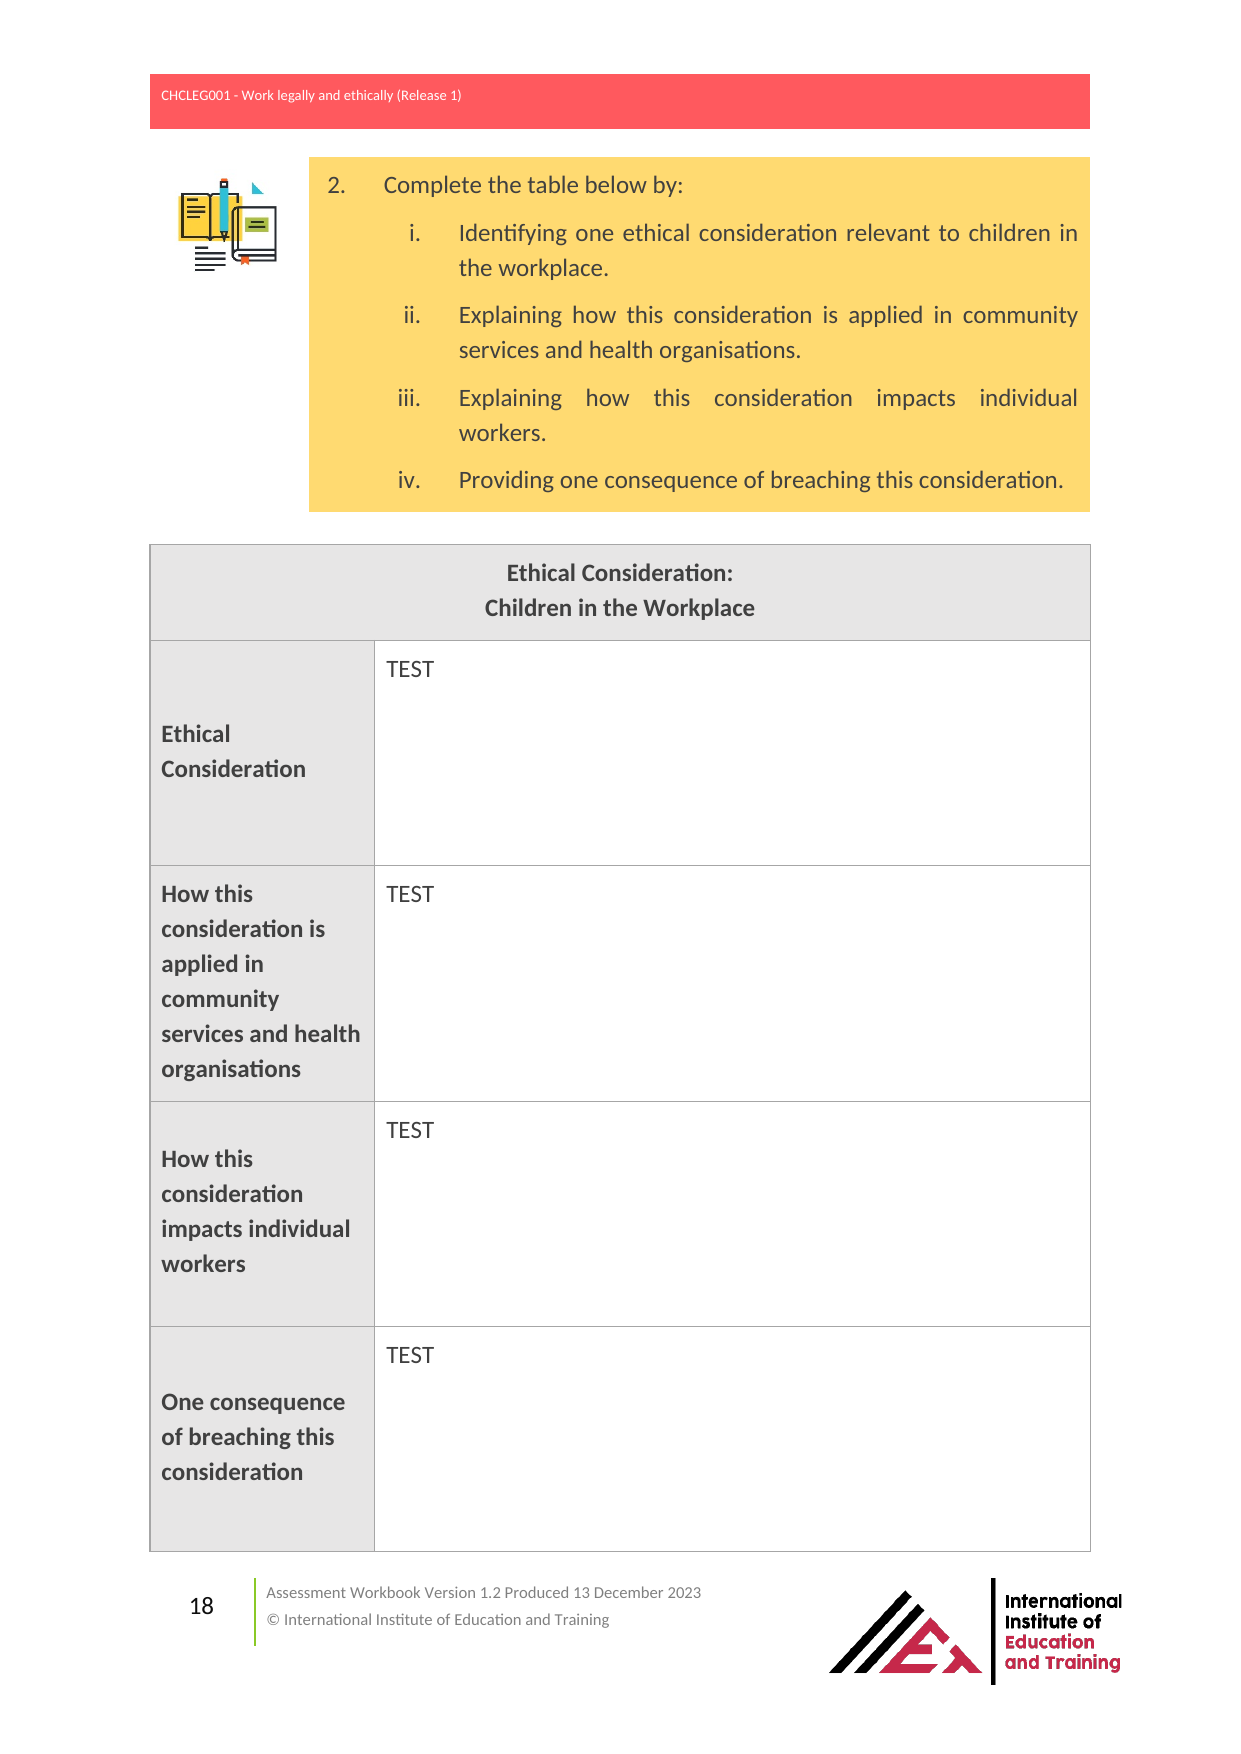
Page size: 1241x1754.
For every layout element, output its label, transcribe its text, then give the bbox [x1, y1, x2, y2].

table_cell How this consideration impacts individual workers [151, 1102, 374, 1326]
picture [828, 1578, 1122, 1685]
table_cell TEST [375, 866, 1090, 1101]
table_cell Ethical Consideration [151, 641, 374, 865]
table_header Ethical Consideration: Children in the Workplace [151, 545, 1090, 640]
table_cell TEST [375, 1327, 1090, 1551]
table_header Complete the table below by: Identifying one ethical consideration relevant to children in the workplace. Explaining how this consideration is applied in community services and health organisations. Explaining how this consideration impacts individual workers. Providing one consequence of breaching this consideration. [309, 157, 1090, 512]
table_cell How this consideration is applied in community services and health organisations [151, 866, 374, 1101]
picture [173, 169, 286, 287]
table_cell TEST [375, 1102, 1090, 1326]
table_header [150, 157, 309, 512]
table_cell One consequence of breaching this consideration [151, 1327, 374, 1551]
table_cell TEST [375, 641, 1090, 865]
